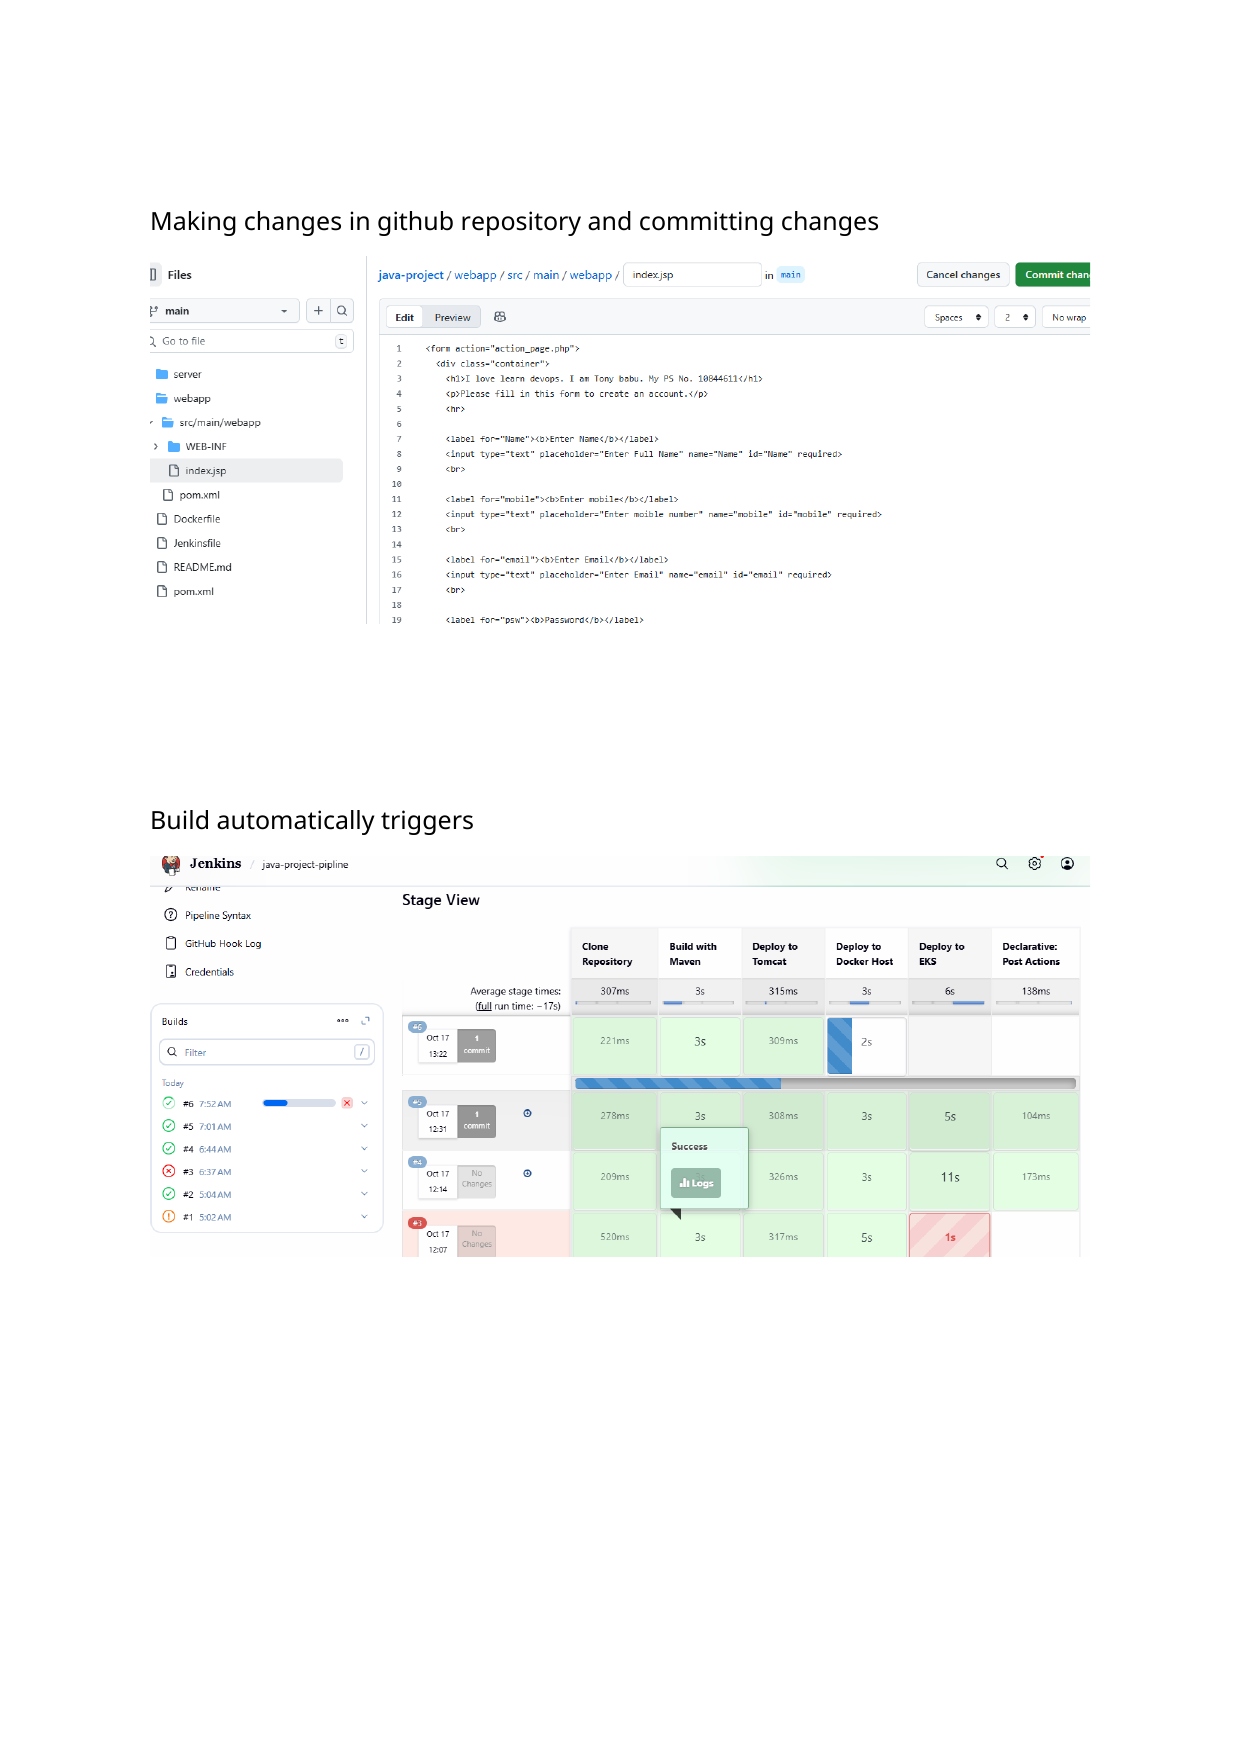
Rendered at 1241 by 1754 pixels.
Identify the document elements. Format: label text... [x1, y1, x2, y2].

text Build automatically triggers [150, 803, 1090, 837]
text Making changes in github repository and committing changes [150, 203, 1090, 237]
picture [150, 256, 1091, 624]
picture [150, 856, 1091, 1257]
